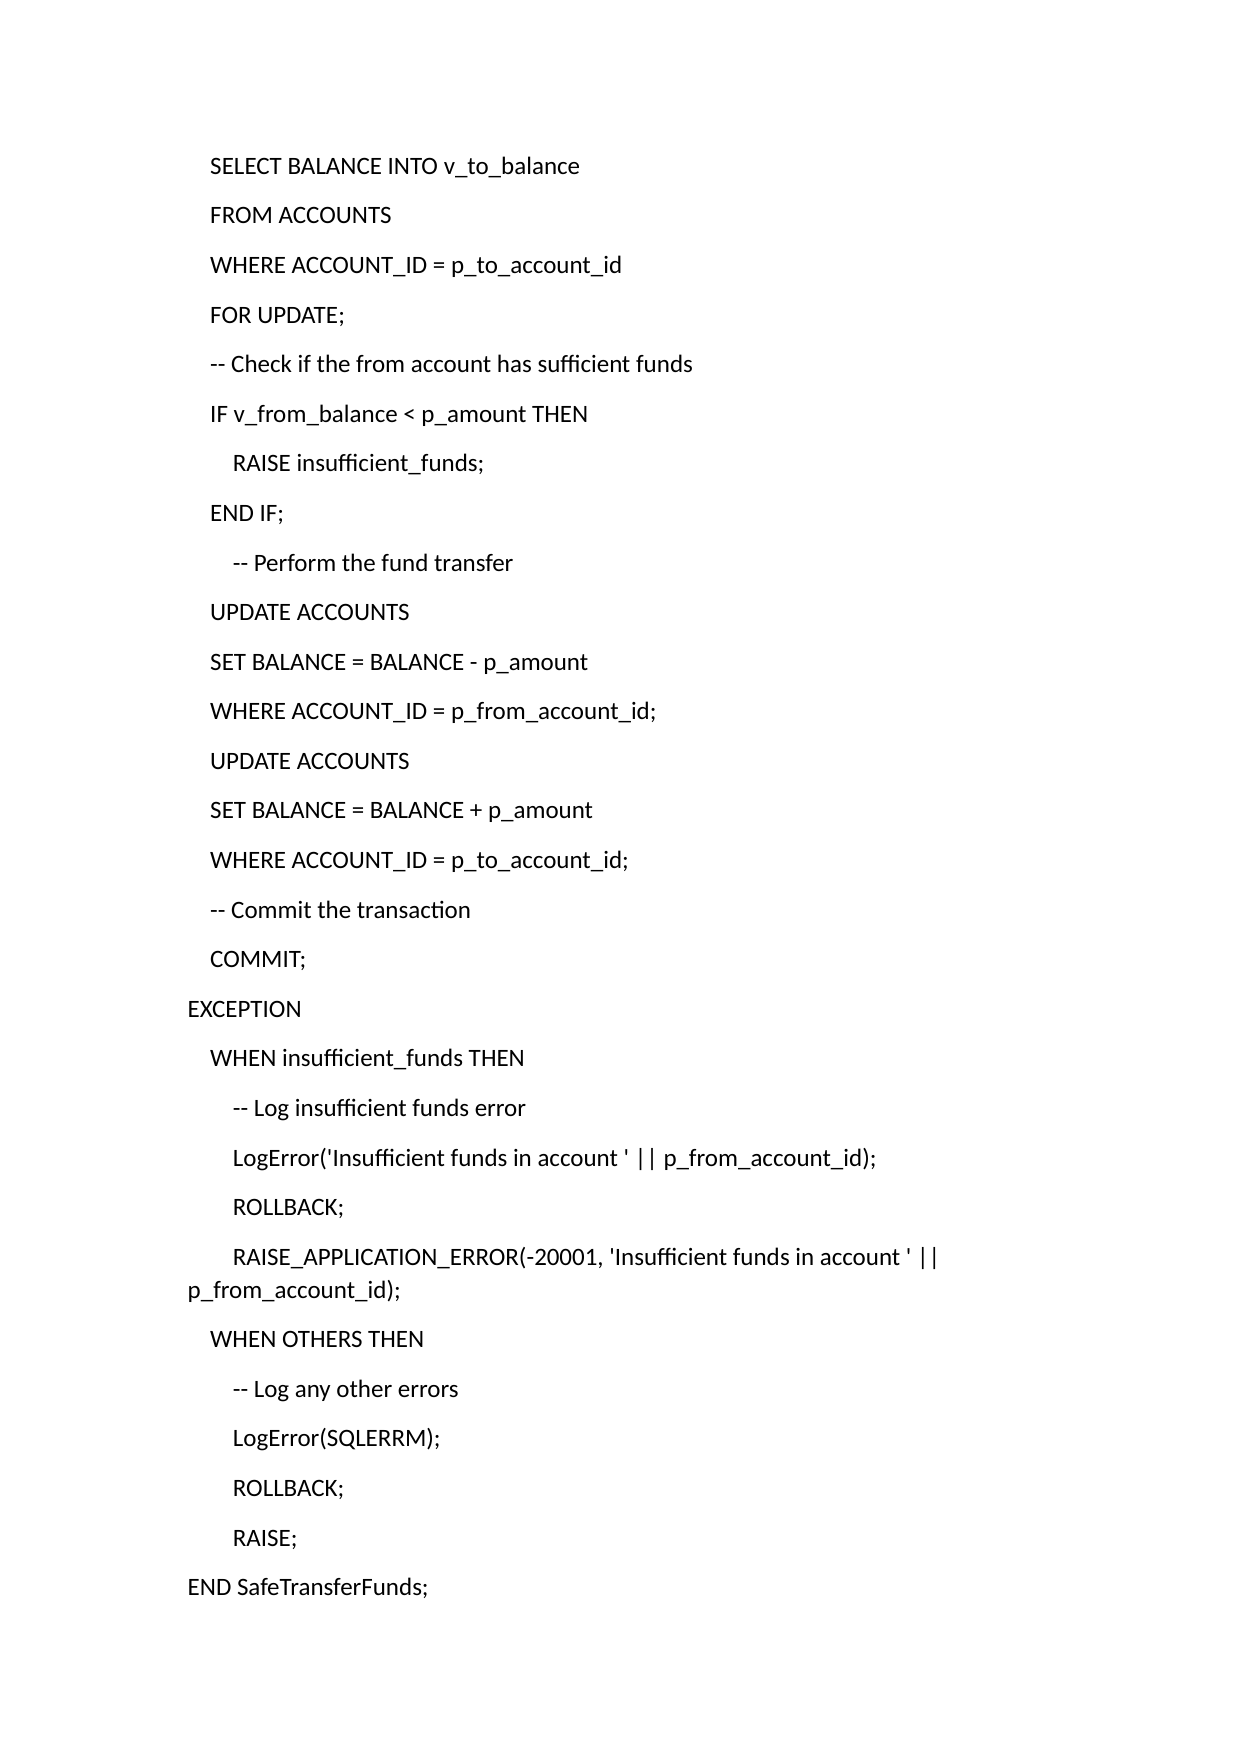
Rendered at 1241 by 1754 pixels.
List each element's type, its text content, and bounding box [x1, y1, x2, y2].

text SELECT BALANCE INTO v_to_balance [187, 150, 1053, 181]
text IF v_from_balance < p_amount THEN [187, 398, 1053, 428]
text FROM ACCOUNTS [187, 199, 1053, 230]
text SET BALANCE = BALANCE + p_amount [187, 794, 1053, 825]
text -- Check if the from account has sufficient funds [187, 348, 1053, 379]
text WHERE ACCOUNT_ID = p_to_account_id [187, 249, 1053, 280]
text WHERE ACCOUNT_ID = p_from_account_id; [187, 695, 1053, 726]
text -- Log any other errors [187, 1373, 1053, 1403]
text -- Commit the transaction [187, 894, 1053, 924]
text COMMIT; [187, 943, 1053, 974]
text -- Perform the fund transfer [187, 547, 1053, 577]
text END IF; [187, 497, 1053, 528]
text -- Log insufficient funds error [187, 1092, 1053, 1123]
text EXCEPTION [187, 993, 1053, 1023]
text WHEN OTHERS THEN [187, 1323, 1053, 1354]
text WHERE ACCOUNT_ID = p_to_account_id; [187, 844, 1053, 875]
text ROLLBACK; [187, 1191, 1053, 1222]
text LogError(SQLERRM); [187, 1422, 1053, 1453]
text LogError('Insufficient funds in account ' || p_from_account_id); [187, 1142, 1053, 1172]
text UPDATE ACCOUNTS [187, 745, 1053, 776]
text RAISE insufficient_funds; [187, 447, 1053, 478]
text ROLLBACK; [187, 1472, 1053, 1503]
text UPDATE ACCOUNTS [187, 596, 1053, 627]
text END SafeTransferFunds; [187, 1571, 1053, 1602]
text SET BALANCE = BALANCE - p_amount [187, 646, 1053, 676]
text WHEN insufficient_funds THEN [187, 1042, 1053, 1073]
text RAISE_APPLICATION_ERROR(-20001, 'Insufficient funds in account ' || p_from_account_id); [187, 1241, 1053, 1304]
text RAISE; [187, 1522, 1053, 1552]
text FOR UPDATE; [187, 299, 1053, 329]
